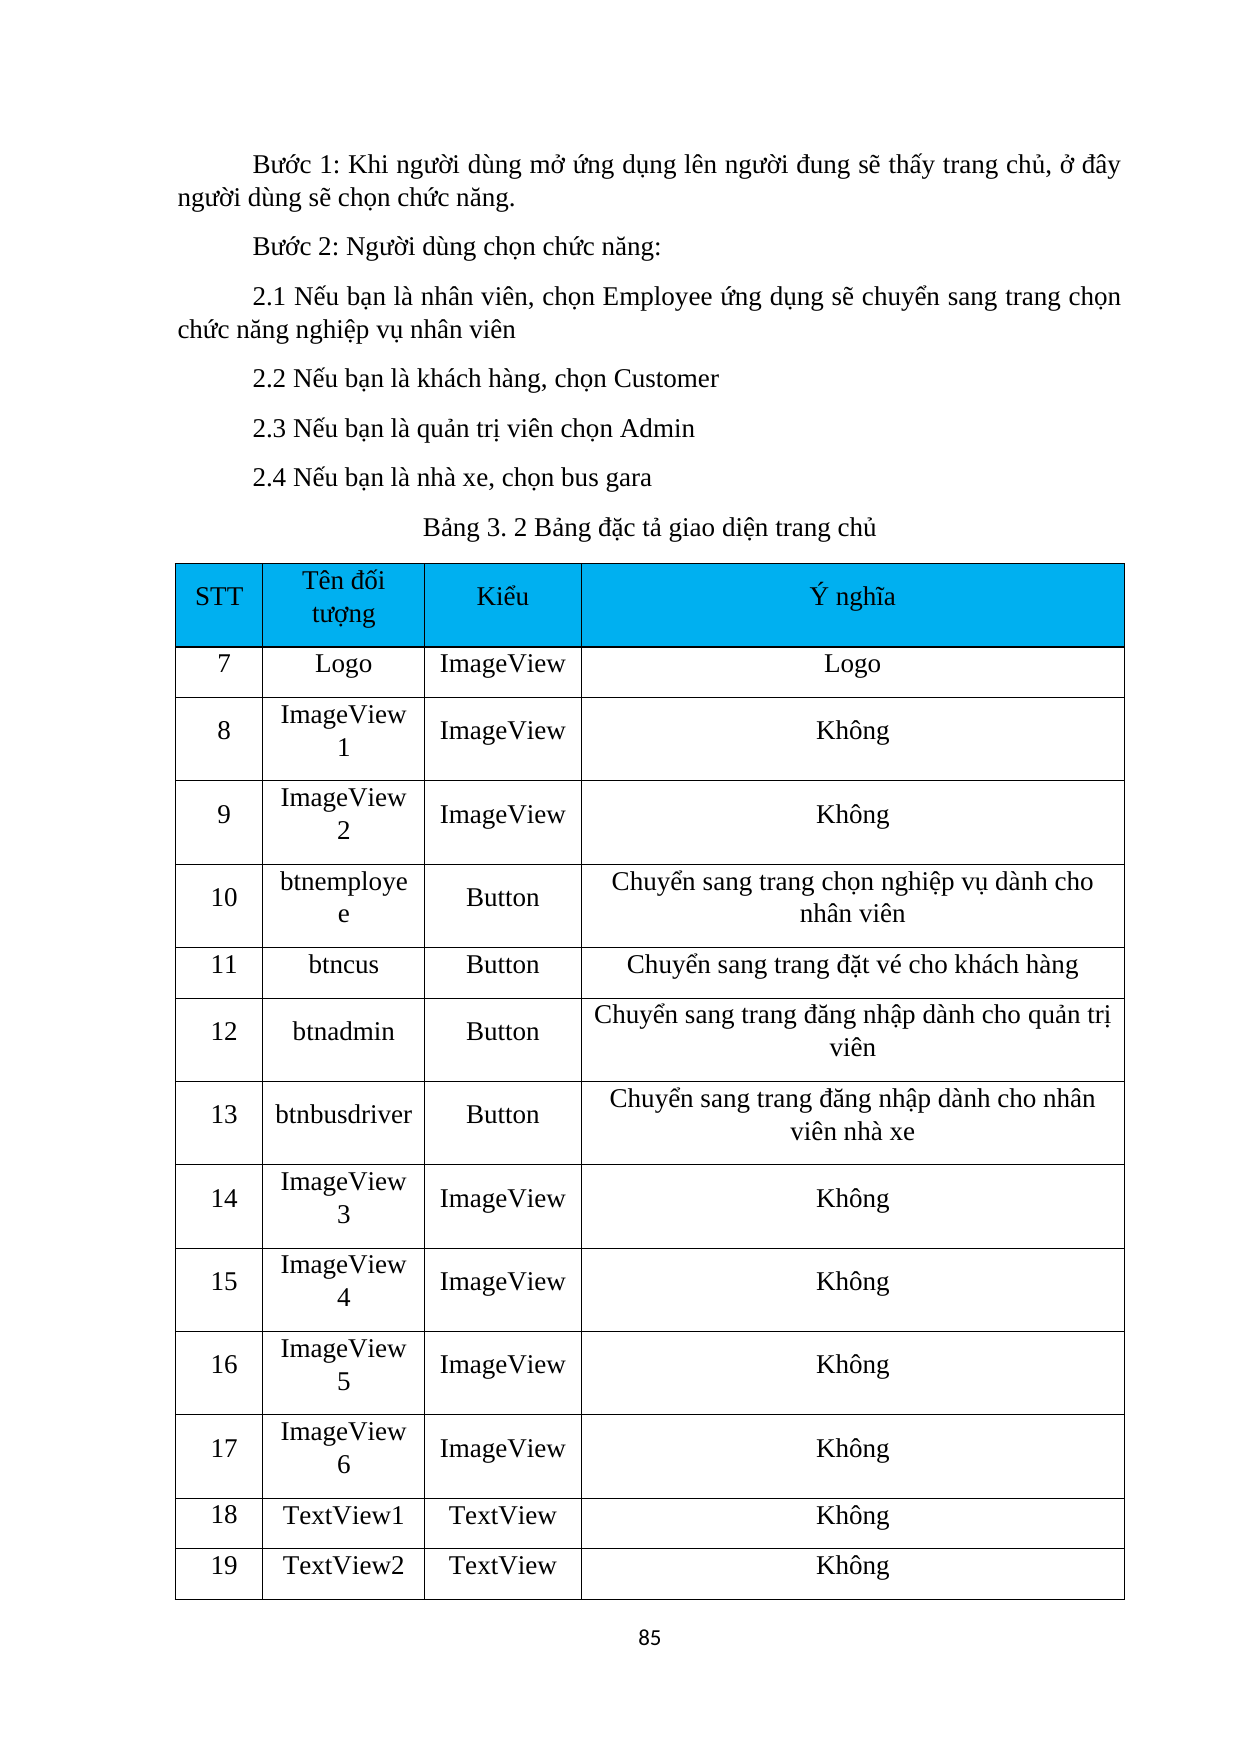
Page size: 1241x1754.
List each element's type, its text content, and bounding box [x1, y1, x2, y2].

table_header STT [176, 564, 262, 646]
table_header Tên đối tượng [263, 564, 424, 646]
table_cell btnadmin [263, 999, 424, 1081]
table_cell Logo [582, 648, 1124, 697]
table_cell ImageView [425, 1415, 581, 1498]
table_cell Không [582, 1249, 1124, 1331]
table_cell Chuyển sang trang đăng nhập dành cho nhân viên nhà xe [582, 1082, 1124, 1164]
table_cell [176, 781, 262, 864]
table_cell Không [582, 1165, 1124, 1248]
table_cell [176, 1332, 262, 1414]
text 2.4 Nếu bạn là nhà xe, chọn bus gara [177, 461, 1122, 493]
table_cell Chuyển sang trang đăng nhập dành cho quản trị viên [582, 999, 1124, 1081]
table_cell [176, 698, 262, 780]
table_cell btnbusdriver [263, 1082, 424, 1164]
table_cell [176, 1249, 262, 1331]
text Bảng 3. 2 Bảng đặc tả giao diện trang chủ [177, 511, 1122, 542]
table_cell ImageView2 [263, 781, 424, 864]
table_cell Không [582, 781, 1124, 864]
table_cell [176, 1415, 262, 1498]
table_cell [176, 1499, 262, 1548]
table_cell ImageView [425, 1332, 581, 1414]
text 2.2 Nếu bạn là khách hàng, chọn Customer [177, 362, 1122, 393]
text Bước 1: Khi người dùng mở ứng dụng lên người đung sẽ thấy trang chủ, ở đây người dùng sẽ chọn chức năng. [177, 148, 1122, 212]
table_cell Button [425, 1082, 581, 1164]
table_cell [176, 999, 262, 1081]
table_cell ImageView [425, 781, 581, 864]
table_cell ImageView [425, 698, 581, 780]
table_cell TextView2 [263, 1549, 424, 1599]
table_cell ImageView5 [263, 1332, 424, 1414]
text 2.3 Nếu bạn là quản trị viên chọn Admin [177, 412, 1122, 443]
table_cell btnemployee [263, 865, 424, 947]
table_cell Chuyển sang trang chọn nghiệp vụ dành cho nhân viên [582, 865, 1124, 947]
table_cell TextView1 [263, 1499, 424, 1548]
text 2.1 Nếu bạn là nhân viên, chọn Employee ứng dụng sẽ chuyển sang trang chọn chức năng nghiệp vụ nhân viên [177, 280, 1122, 344]
table_cell [176, 648, 262, 697]
table_cell Không [582, 1549, 1124, 1599]
table_cell Button [425, 865, 581, 947]
table_cell Không [582, 1415, 1124, 1498]
table_cell Logo [263, 648, 424, 697]
table_cell [176, 865, 262, 947]
table_cell TextView [425, 1499, 581, 1548]
table_cell btncus [263, 948, 424, 998]
table_cell Button [425, 999, 581, 1081]
table_cell Chuyển sang trang đặt vé cho khách hàng [582, 948, 1124, 998]
text Bước 2: Người dùng chọn chức năng: [177, 230, 1122, 261]
table_header Kiểu [425, 564, 581, 646]
table_cell ImageView1 [263, 698, 424, 780]
table_cell [176, 1549, 262, 1599]
table_cell ImageView [425, 1165, 581, 1248]
table_cell ImageView [425, 648, 581, 697]
table_cell Không [582, 698, 1124, 780]
table_cell ImageView3 [263, 1165, 424, 1248]
table_cell [176, 1165, 262, 1248]
table_cell Không [582, 1499, 1124, 1548]
table_cell Button [425, 948, 581, 998]
table_cell [176, 1082, 262, 1164]
table_cell ImageView [425, 1249, 581, 1331]
table_cell ImageView6 [263, 1415, 424, 1498]
table_cell ImageView4 [263, 1249, 424, 1331]
table_cell TextView [425, 1549, 581, 1599]
table_header Ý nghĩa [582, 564, 1124, 646]
table_cell Không [582, 1332, 1124, 1414]
table_cell [176, 948, 262, 998]
